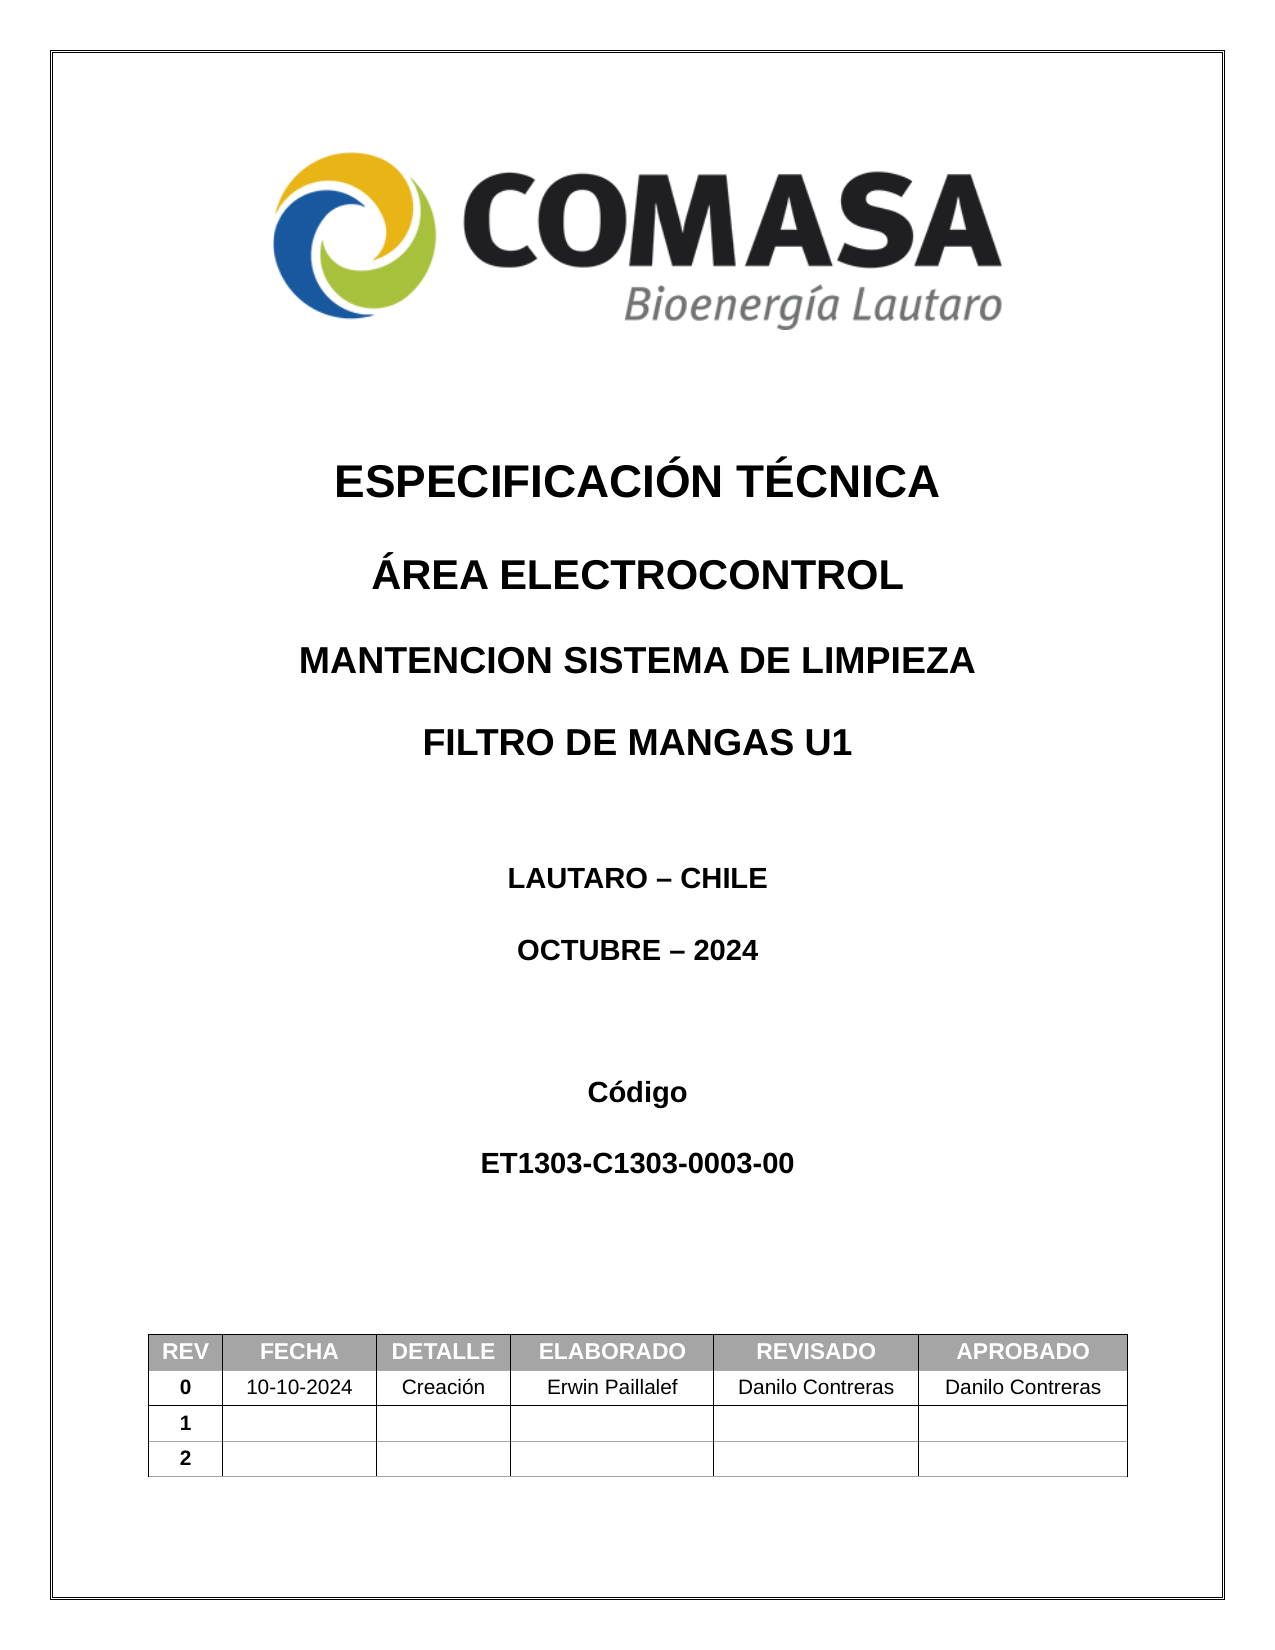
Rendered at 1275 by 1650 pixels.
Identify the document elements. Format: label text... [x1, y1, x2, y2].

table_cell 2 [149, 1442, 222, 1476]
table_cell 0 [149, 1371, 222, 1405]
text OCTUBRE – 2024 [148, 933, 1127, 966]
table_cell [377, 1442, 510, 1476]
table_header APROBADO [919, 1335, 1127, 1370]
text FILTRO DE MANGAS U1 [148, 720, 1127, 763]
table_cell [919, 1406, 1127, 1441]
table_cell Creación [377, 1371, 510, 1405]
picture [273, 147, 1002, 330]
table_cell 1 [149, 1406, 222, 1441]
table_cell [377, 1406, 510, 1441]
text ET1303-C1303-0003-00 [148, 1146, 1127, 1180]
table_header REVISADO [714, 1335, 918, 1370]
table_header REV [149, 1335, 222, 1370]
table_header FECHA [223, 1335, 376, 1370]
table_cell [714, 1442, 918, 1476]
table_cell 10-10-2024 [223, 1371, 376, 1405]
table_header ELABORADO [511, 1335, 713, 1370]
table_cell Erwin Paillalef [511, 1371, 713, 1405]
table_cell [511, 1442, 713, 1476]
text Código [148, 1075, 1127, 1108]
table_cell [223, 1406, 376, 1441]
text ÁREA ELECTROCONTROL [148, 550, 1127, 598]
text ESPECIFICACIÓN TÉCNICA [148, 454, 1127, 507]
table_cell [714, 1406, 918, 1441]
text LAUTARO – CHILE [148, 862, 1127, 895]
table_header DETALLE [377, 1335, 510, 1370]
table_cell [223, 1442, 376, 1476]
table_cell Danilo Contreras [919, 1371, 1127, 1405]
text MANTENCION SISTEMA DE LIMPIEZA [148, 638, 1127, 682]
table_cell [919, 1442, 1127, 1476]
table_cell Danilo Contreras [714, 1371, 918, 1405]
table_cell [511, 1406, 713, 1441]
